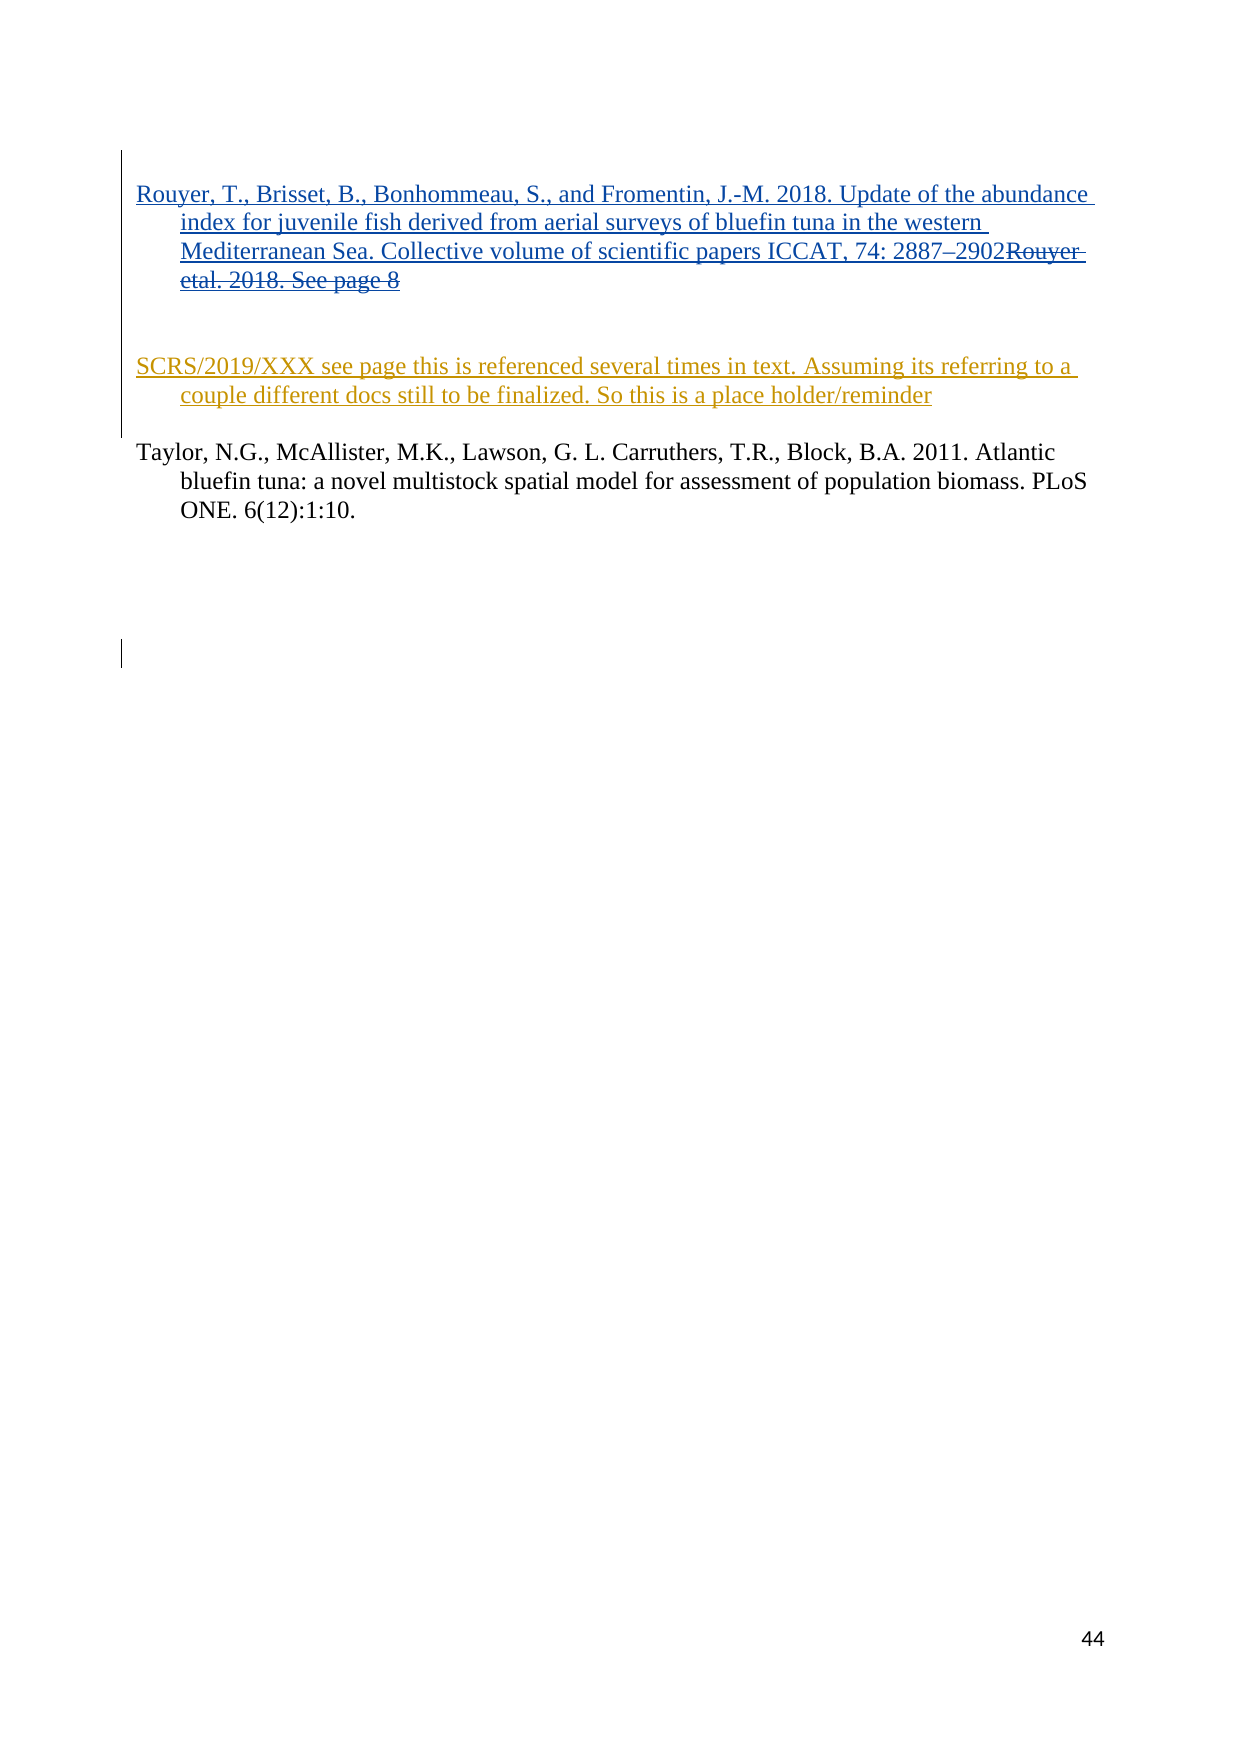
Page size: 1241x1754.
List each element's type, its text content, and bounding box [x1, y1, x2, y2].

text Taylor, N.G., McAllister, M.K., Lawson, G. L. Carruthers, T.R., Block, B.A. 2011. Atlantic bluefin tuna: a novel multistock spatial model for assessment of population biomass. PLoS ONE. 6(12):1:10. [136, 437, 1104, 524]
